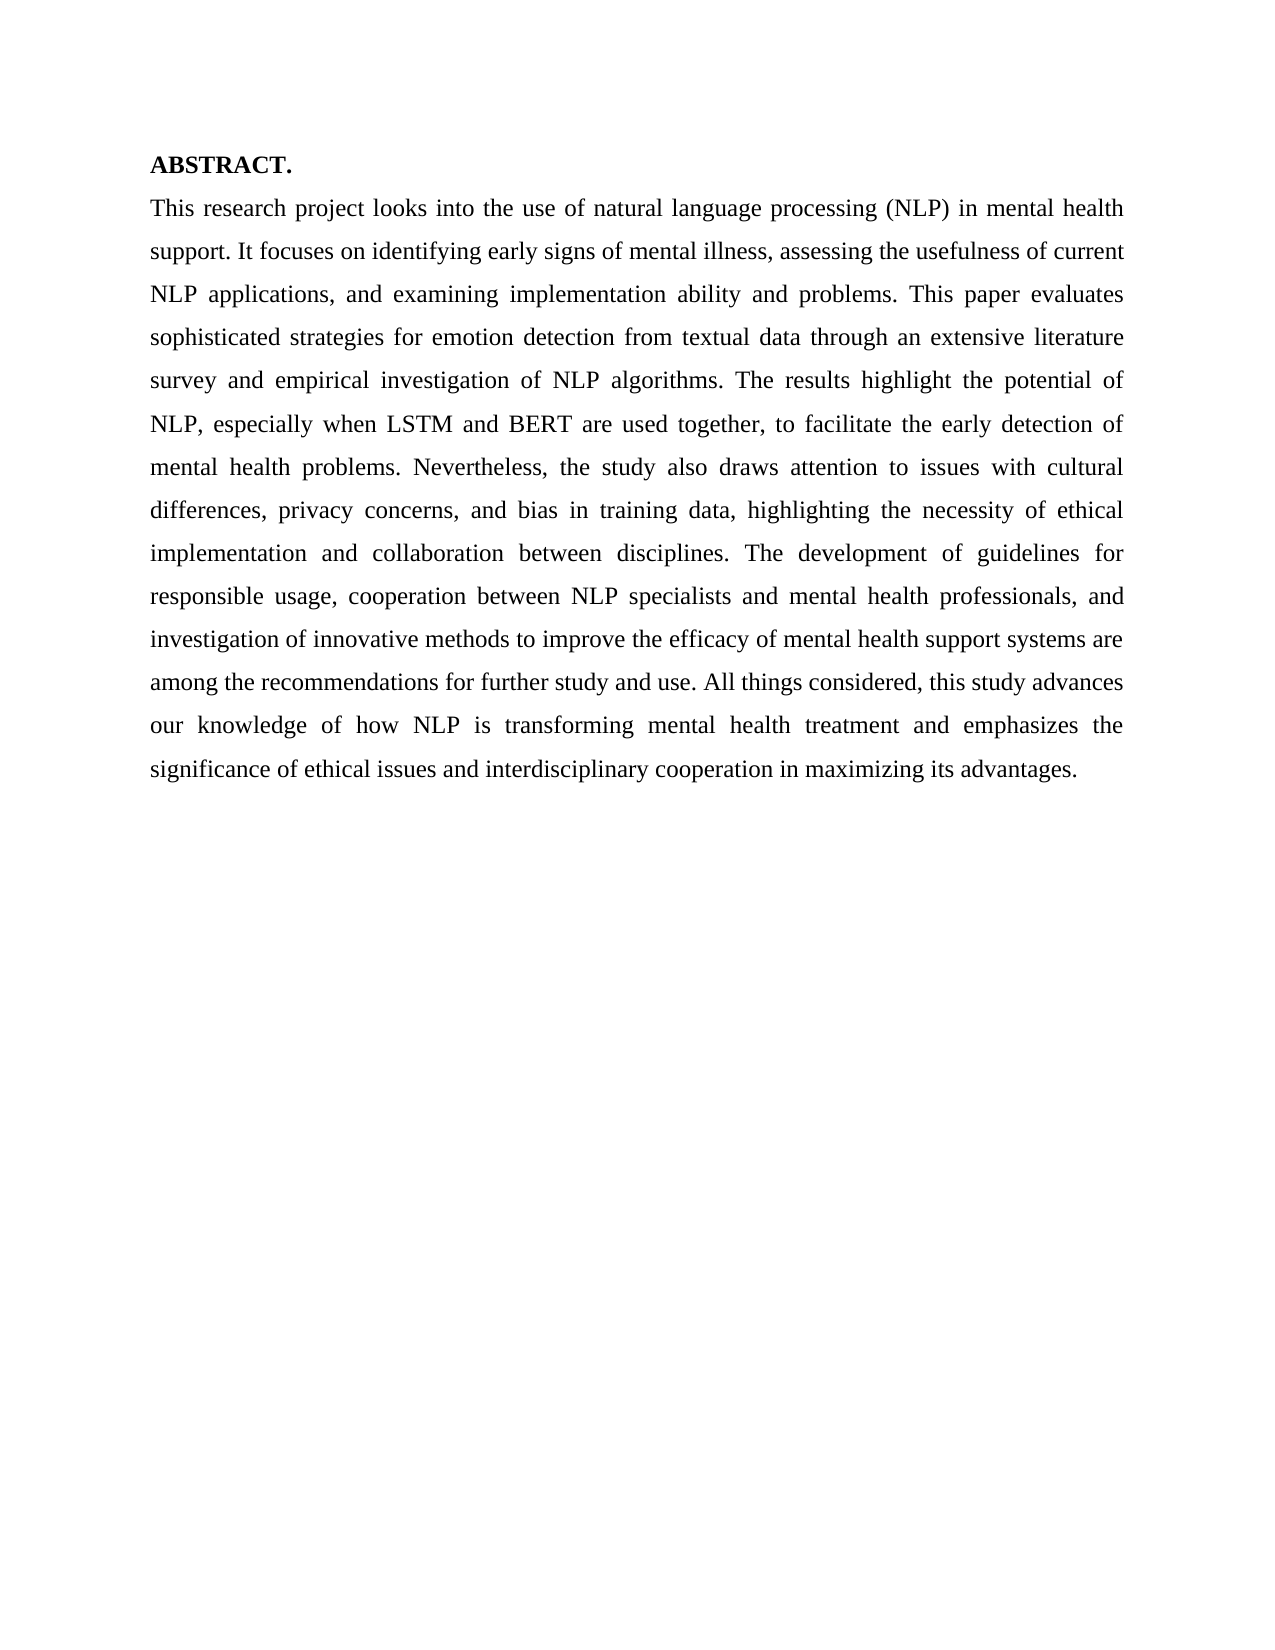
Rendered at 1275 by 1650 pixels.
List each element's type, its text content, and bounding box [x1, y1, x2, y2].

text This research project looks into the use of natural language processing (NLP) in mental health support. It focuses on identifying early signs of mental illness, assessing the usefulness of current NLP applications, and examining implementation ability and problems. This paper evaluates sophisticated strategies for emotion detection from textual data through an extensive literature survey and empirical investigation of NLP algorithms. The results highlight the potential of NLP, especially when LSTM and BERT are used together, to facilitate the early detection of mental health problems. Nevertheless, the study also draws attention to issues with cultural differences, privacy concerns, and bias in training data, highlighting the necessity of ethical implementation and collaboration between disciplines. The development of guidelines for responsible usage, cooperation between NLP specialists and mental health professionals, and investigation of innovative methods to improve the efficacy of mental health support systems are among the recommendations for further study and use. All things considered, this study advances our knowledge of how NLP is transforming mental health treatment and emphasizes the significance of ethical issues and interdisciplinary cooperation in maximizing its advantages. [150, 193, 1125, 782]
subtitle ABSTRACT. [150, 150, 1125, 179]
